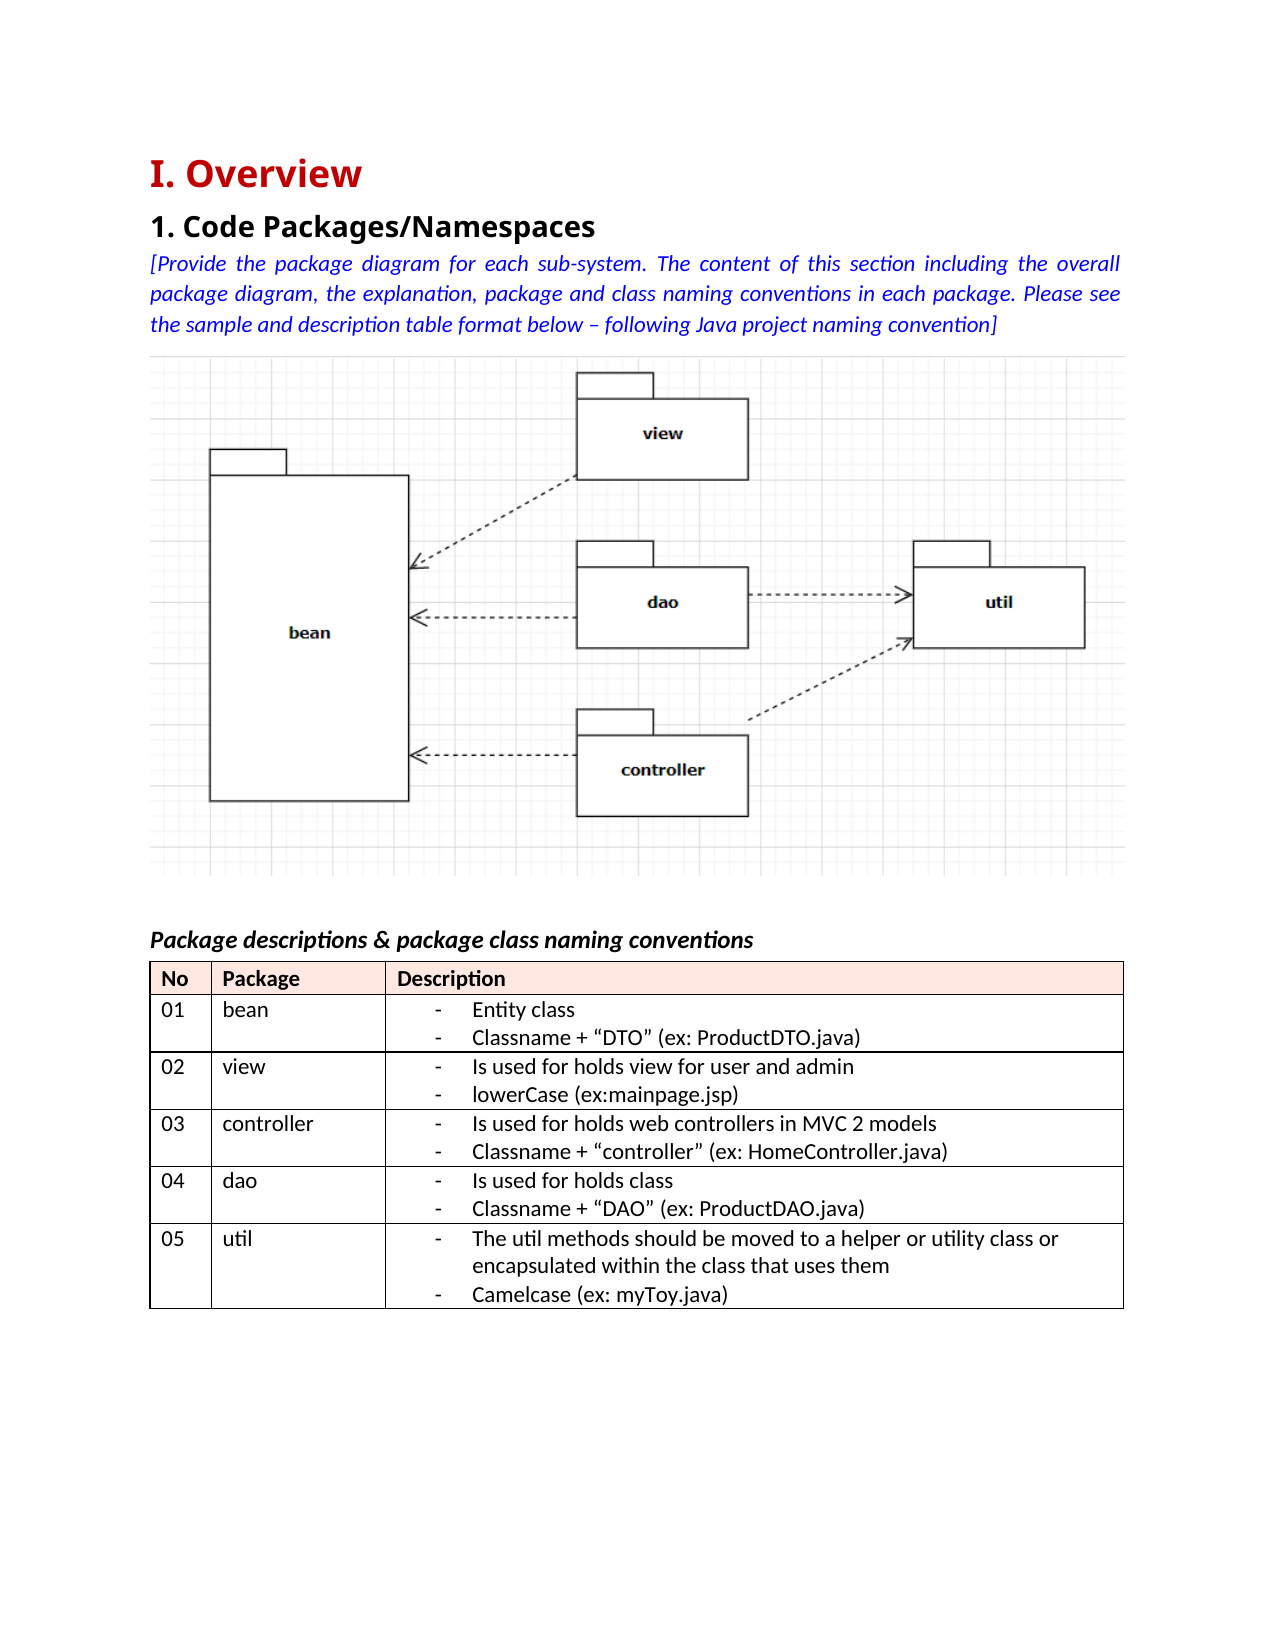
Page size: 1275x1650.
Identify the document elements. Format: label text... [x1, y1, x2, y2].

picture [150, 356, 1125, 876]
table_cell Is used for holds view for user and admin lowerCase (ex:mainpage.jsp) [386, 1053, 1123, 1108]
text Package descriptions & package class naming conventions [150, 924, 1125, 955]
table_cell Is used for holds class Classname + “DAO” (ex: ProductDAO.java) [386, 1167, 1123, 1223]
table_cell Entity class Classname + “DTO” (ex: ProductDTO.java) [386, 995, 1123, 1051]
table_cell The util methods should be moved to a helper or utility class or encapsulated within the class that uses them Camelcase (ex: myToy.java) [386, 1224, 1123, 1308]
table_cell bean [212, 995, 385, 1051]
table_cell util [212, 1224, 385, 1308]
subtitle I. Overview [150, 147, 1125, 198]
text [Provide the package diagram for each sub-system. The content of this section including the overall package diagram, the explanation, package and class naming conventions in each package. Please see the sample and description table format below – following Java project naming convention] [150, 249, 1125, 338]
table_cell controller [212, 1110, 385, 1166]
table_cell dao [212, 1167, 385, 1223]
table_cell Is used for holds web controllers in MVC 2 models Classname + “controller” (ex: HomeController.java) [386, 1110, 1123, 1166]
table_cell 01 [151, 995, 211, 1051]
table_cell 04 [151, 1167, 211, 1223]
table_cell 02 [151, 1053, 211, 1108]
subtitle 1. Code Packages/Namespaces [150, 207, 1125, 246]
table_header Description [386, 962, 1123, 994]
table_cell view [212, 1053, 385, 1108]
table_cell 03 [151, 1110, 211, 1166]
table_header No [151, 962, 211, 994]
table_cell 05 [151, 1224, 211, 1308]
table_header Package [212, 962, 385, 994]
